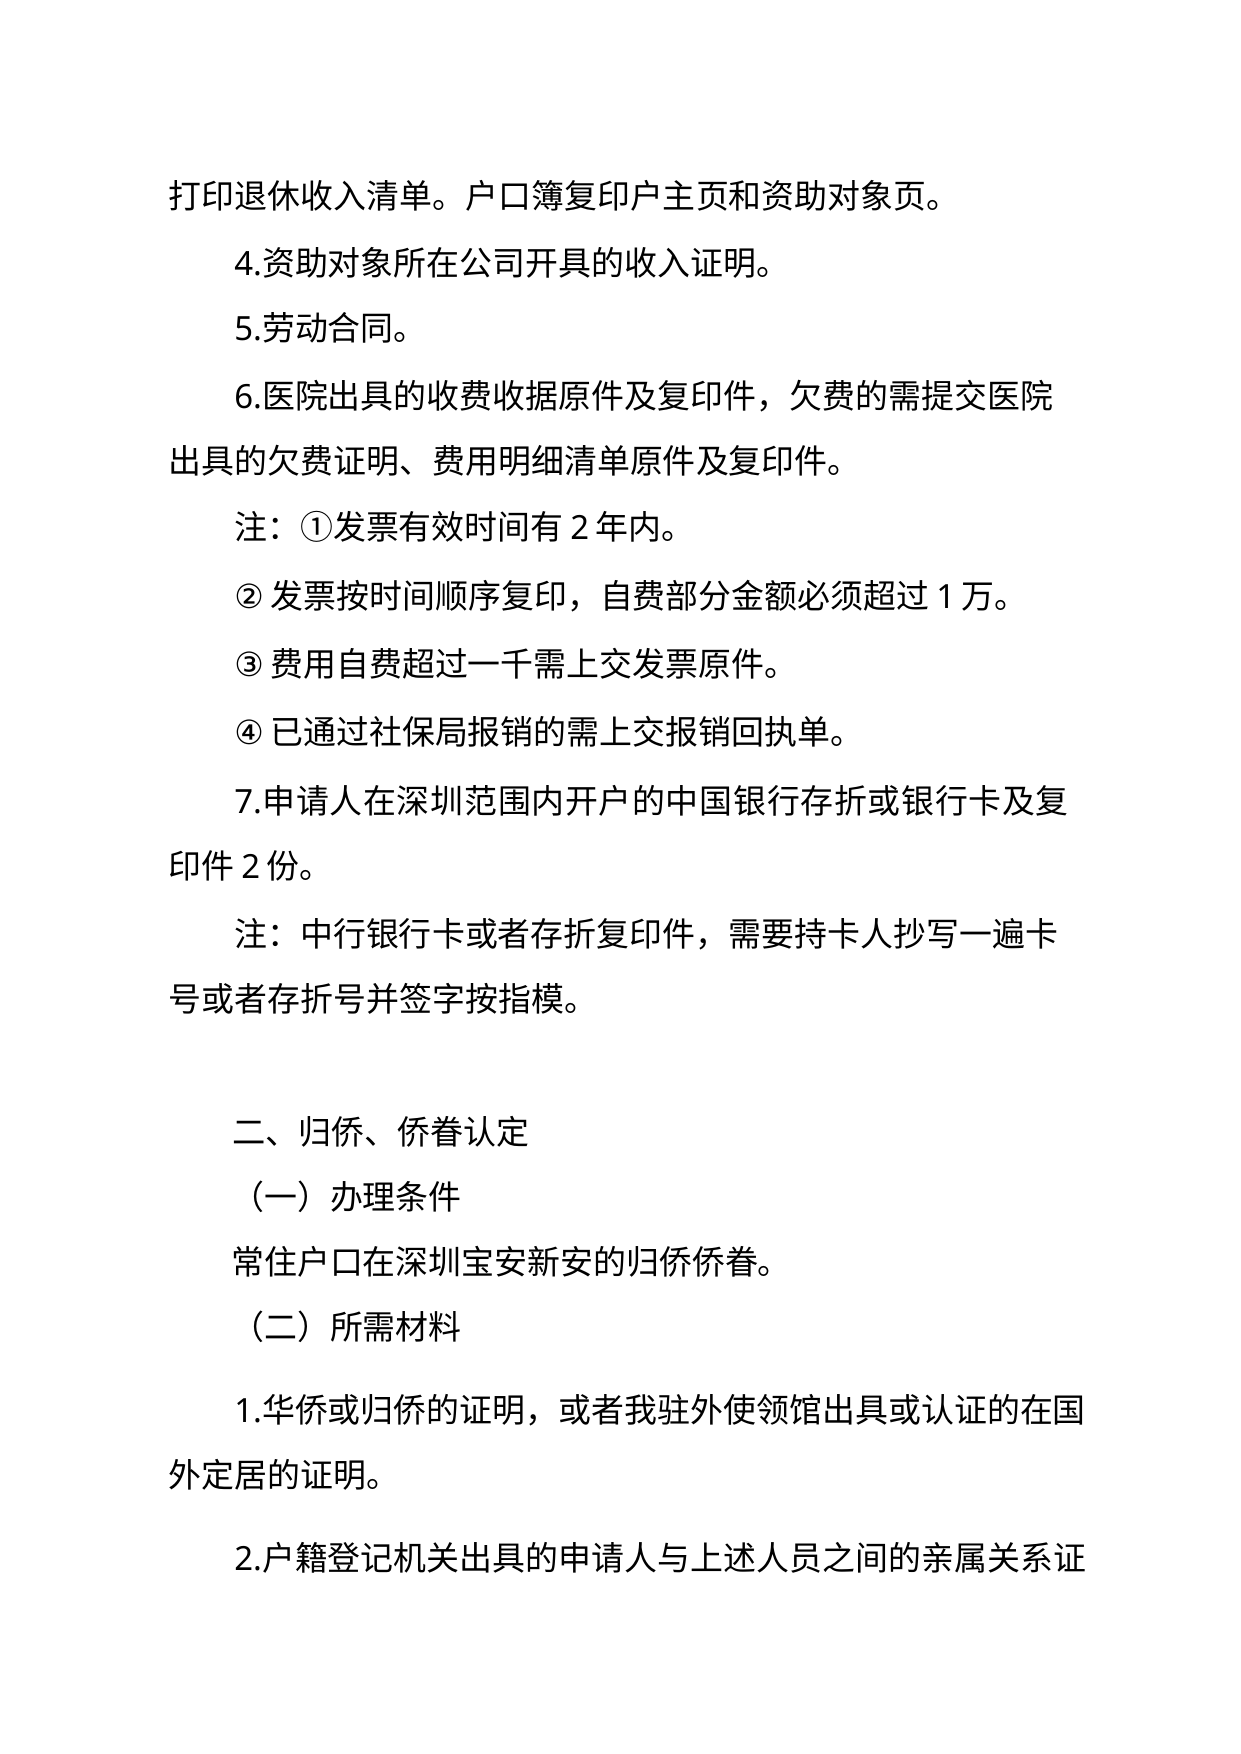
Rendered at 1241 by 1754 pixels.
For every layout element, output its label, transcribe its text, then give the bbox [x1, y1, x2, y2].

text 常住户口在深圳宝安新安的归侨侨眷。 [165, 1228, 1087, 1293]
text 注：中行银行卡或者存折复印件，需要持卡人抄写一遍卡号或者存折号并签字按指模。 [168, 899, 1087, 1029]
text 7.申请人在深圳范围内开户的中国银行存折或银行卡及复印件2份。 [168, 766, 1087, 896]
text ②发票按时间顺序复印，自费部分金额必须超过1万。 [168, 561, 1087, 626]
text 4.资助对象所在公司开具的收入证明。 [168, 228, 1087, 293]
text 1.华侨或归侨的证明，或者我驻外使领馆出具或认证的在国外定居的证明。 [168, 1376, 1087, 1506]
text ③费用自费超过一千需上交发票原件。 [168, 629, 1087, 694]
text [168, 1523, 1087, 1588]
text 5.劳动合同。 [168, 293, 1087, 358]
text （一）办理条件 [165, 1163, 1087, 1228]
text 注：①发票有效时间有2年内。 [168, 493, 1087, 558]
text （二）所需材料 [165, 1293, 1087, 1358]
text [168, 162, 1087, 227]
text 二、归侨、侨眷认定 [165, 1098, 1087, 1163]
text 6.医院出具的收费收据原件及复印件，欠费的需提交医院 出具的欠费证明、费用明细清单原件及复印件。 [168, 362, 1087, 492]
text ④已通过社保局报销的需上交报销回执单。 [168, 698, 1087, 763]
